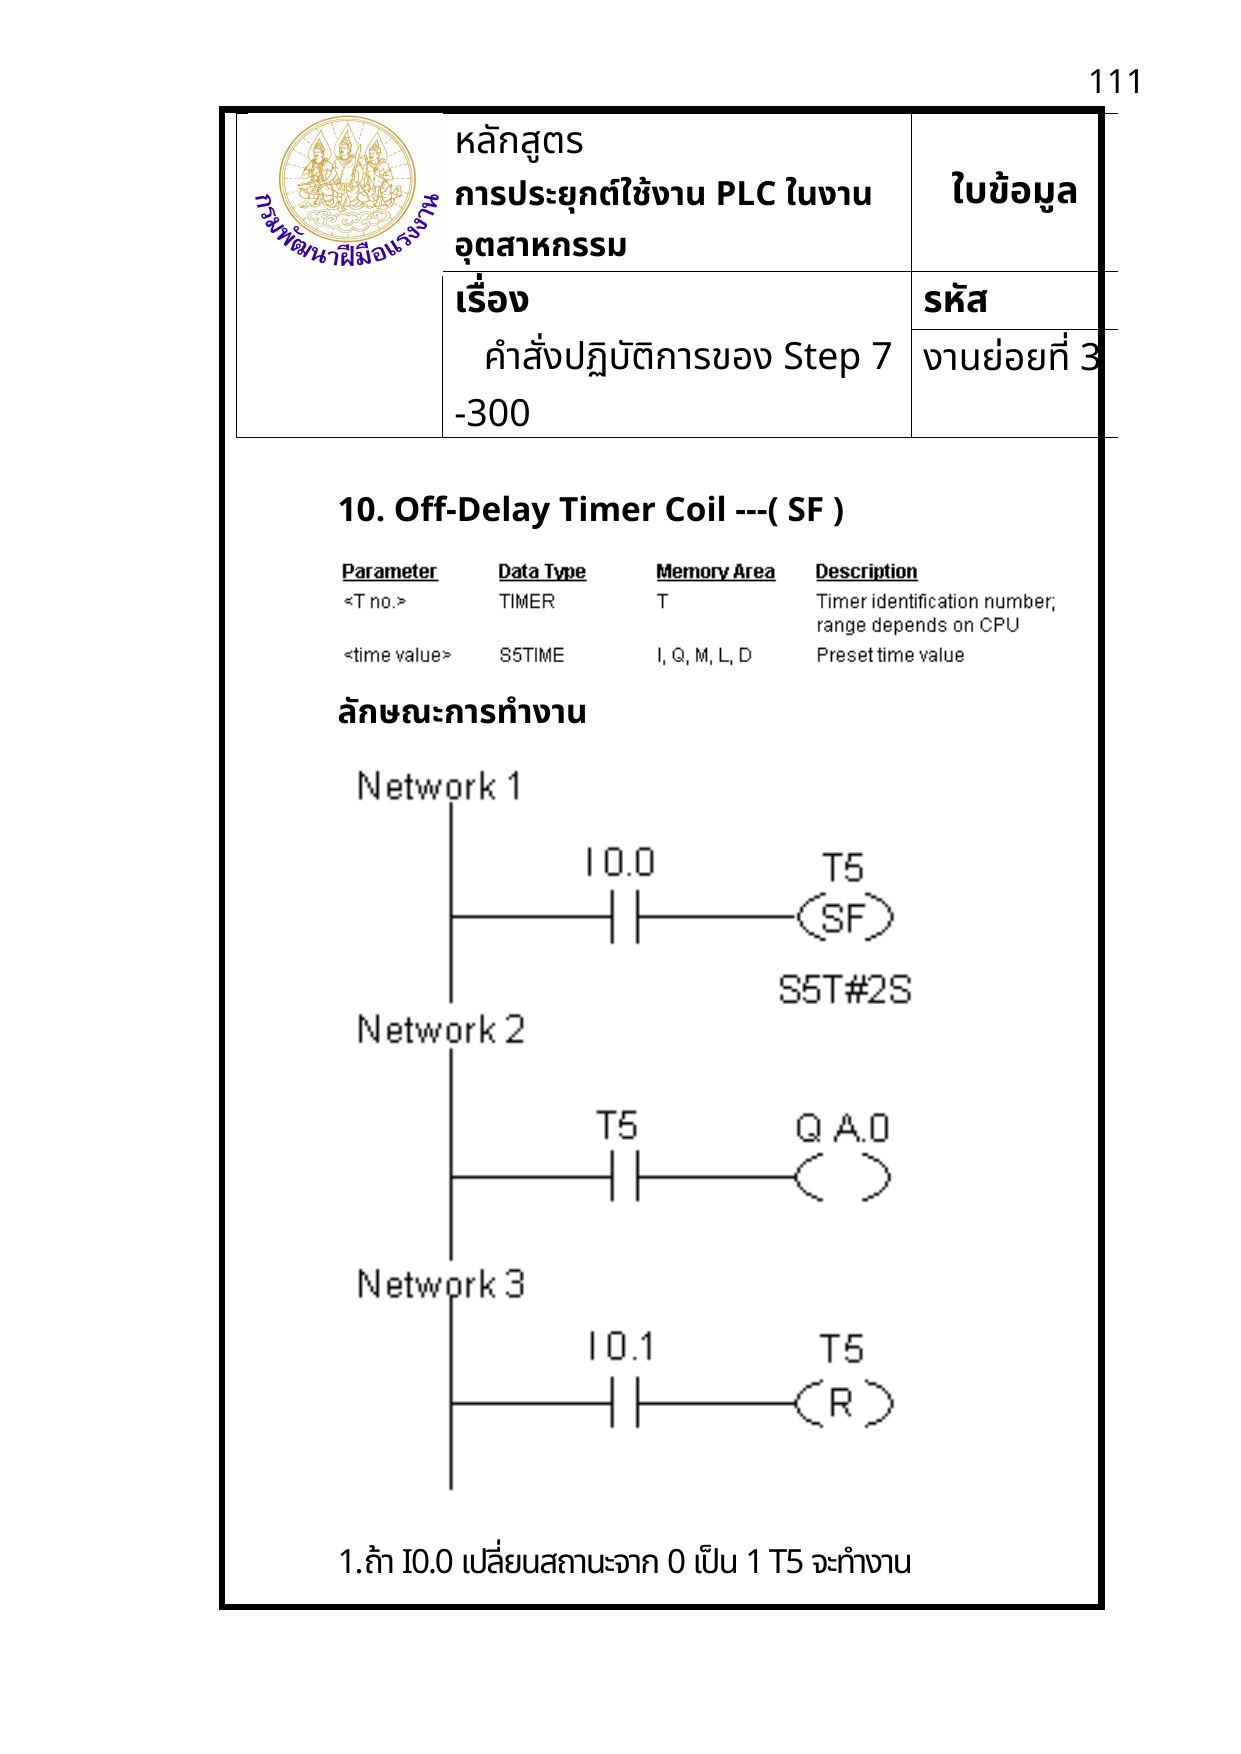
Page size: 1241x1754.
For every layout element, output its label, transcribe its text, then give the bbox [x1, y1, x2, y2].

picture [337, 531, 1081, 689]
text 1.ถ้า I0.0 เปลี่ยนสถานะจาก 0 เป็น 1 T5 จะทำงาน [225, 1538, 1090, 1588]
picture [346, 738, 982, 1505]
text ลักษณะการทำงาน [225, 688, 1090, 739]
picture [248, 113, 443, 276]
text 10. Off-Delay Timer Coil ---( SF ) [225, 486, 1090, 532]
